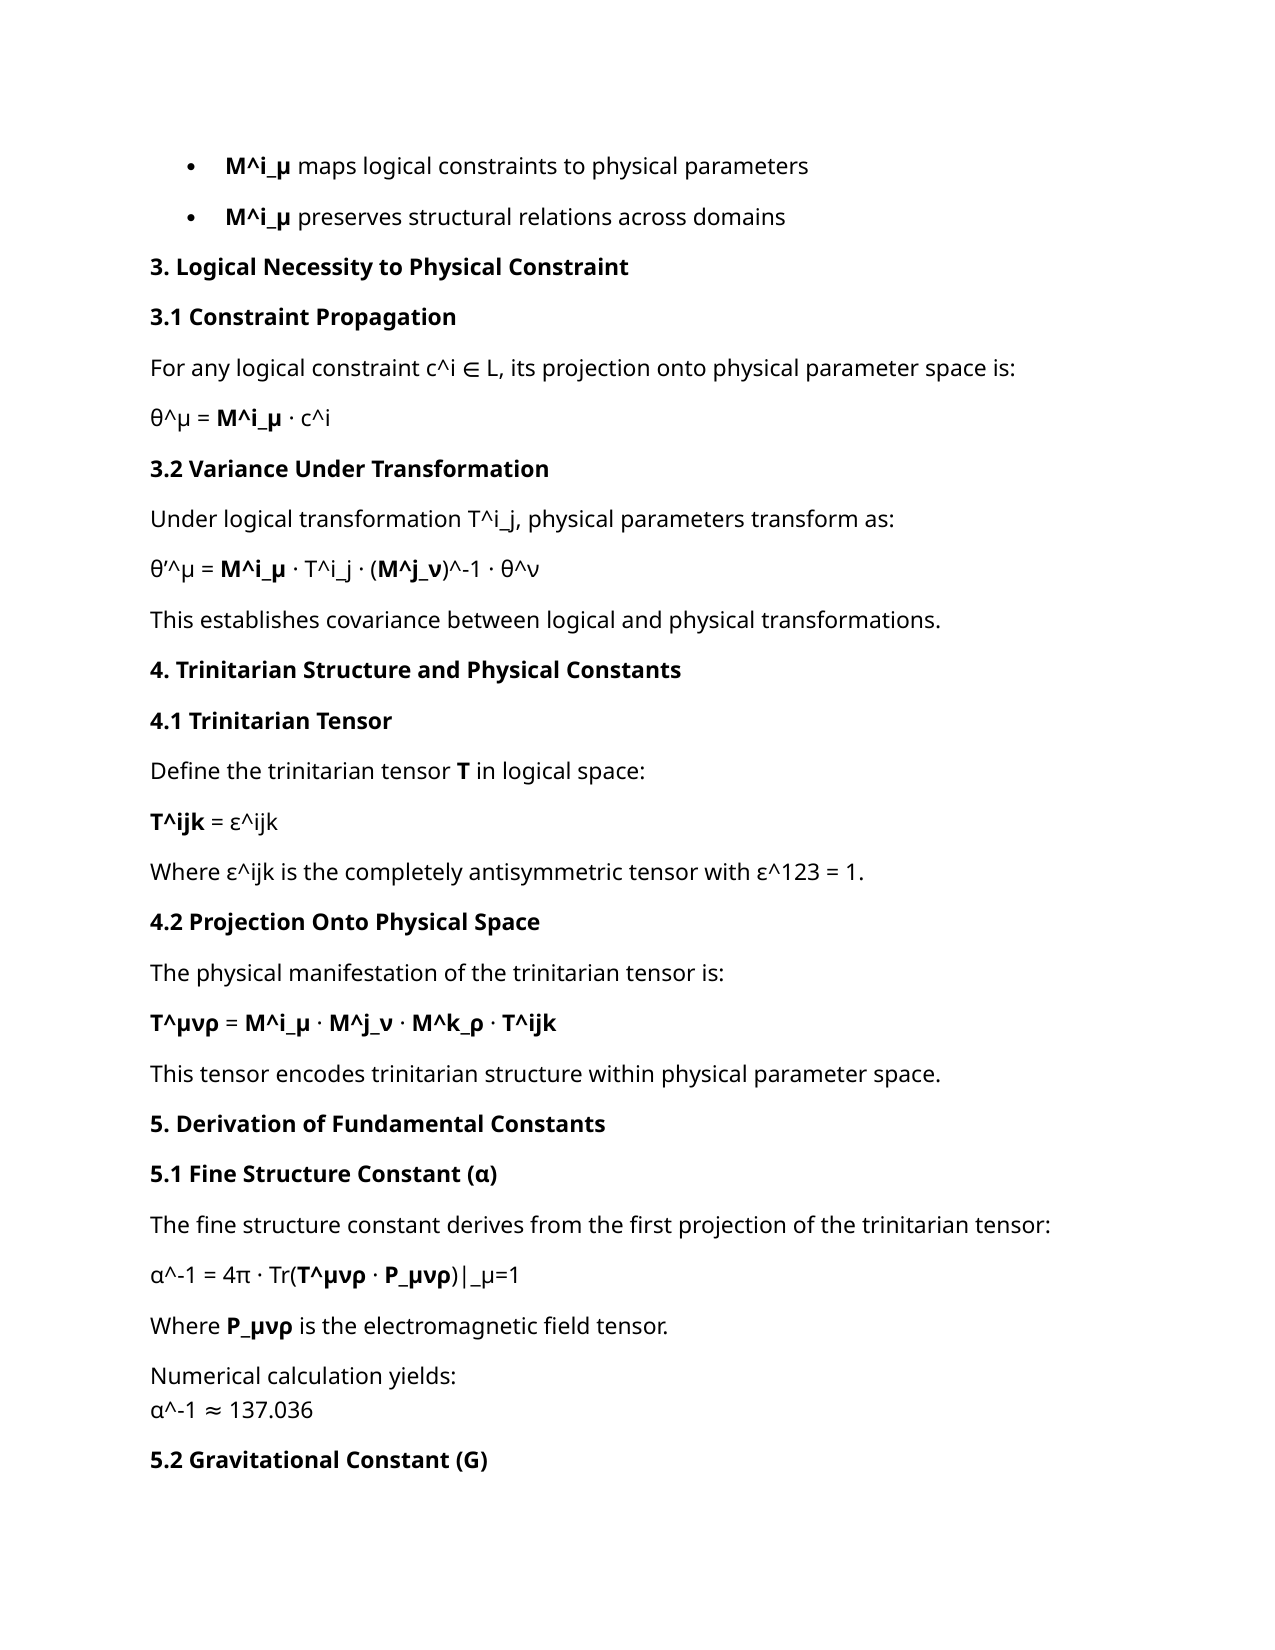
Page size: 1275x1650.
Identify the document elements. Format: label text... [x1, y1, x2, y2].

text 5. Derivation of Fundamental Constants [150, 1108, 1125, 1139]
text T^ijk = ε^ijk [150, 805, 1125, 837]
text This establishes covariance between logical and physical transformations. [150, 604, 1125, 635]
text 3.2 Variance Under Transformation [150, 452, 1125, 484]
text For any logical constraint c^i ∈ L, its projection onto physical parameter space is: [150, 352, 1125, 383]
list M^i_μ maps logical constraints to physical parameters [187, 150, 1125, 181]
text 5.1 Fine Structure Constant (α) [150, 1158, 1125, 1189]
text T^μνρ = M^i_μ · M^j_ν · M^k_ρ · T^ijk [150, 1007, 1125, 1038]
text 3.1 Constraint Propagation [150, 301, 1125, 332]
text 4.1 Trinitarian Tensor [150, 704, 1125, 736]
text Define the trinitarian tensor T in logical space: [150, 755, 1125, 786]
text The fine structure constant derives from the first projection of the trinitarian tensor: [150, 1209, 1125, 1240]
text Under logical transformation T^i_j, physical parameters transform as: [150, 503, 1125, 534]
text 5.2 Gravitational Constant (G) [150, 1444, 1125, 1475]
text Where ε^ijk is the completely antisymmetric tensor with ε^123 = 1. [150, 856, 1125, 887]
text α^-1 = 4π · Tr(T^μνρ · P_μνρ)|_μ=1 [150, 1259, 1125, 1290]
text The physical manifestation of the trinitarian tensor is: [150, 957, 1125, 988]
text This tensor encodes trinitarian structure within physical parameter space. [150, 1057, 1125, 1089]
text 3. Logical Necessity to Physical Constraint [150, 251, 1125, 282]
text 4. Trinitarian Structure and Physical Constants [150, 654, 1125, 685]
text θ’^μ = M^i_μ · T^i_j · (M^j_ν)^-1 · θ^ν [150, 553, 1125, 584]
text Where P_μνρ is the electromagnetic field tensor. [150, 1309, 1125, 1341]
text θ^μ = M^i_μ · c^i [150, 402, 1125, 433]
text 4.2 Projection Onto Physical Space [150, 906, 1125, 937]
list M^i_μ preserves structural relations across domains [187, 200, 1125, 232]
text Numerical calculation yields: α^-1 ≈ 137.036 [150, 1360, 1125, 1425]
